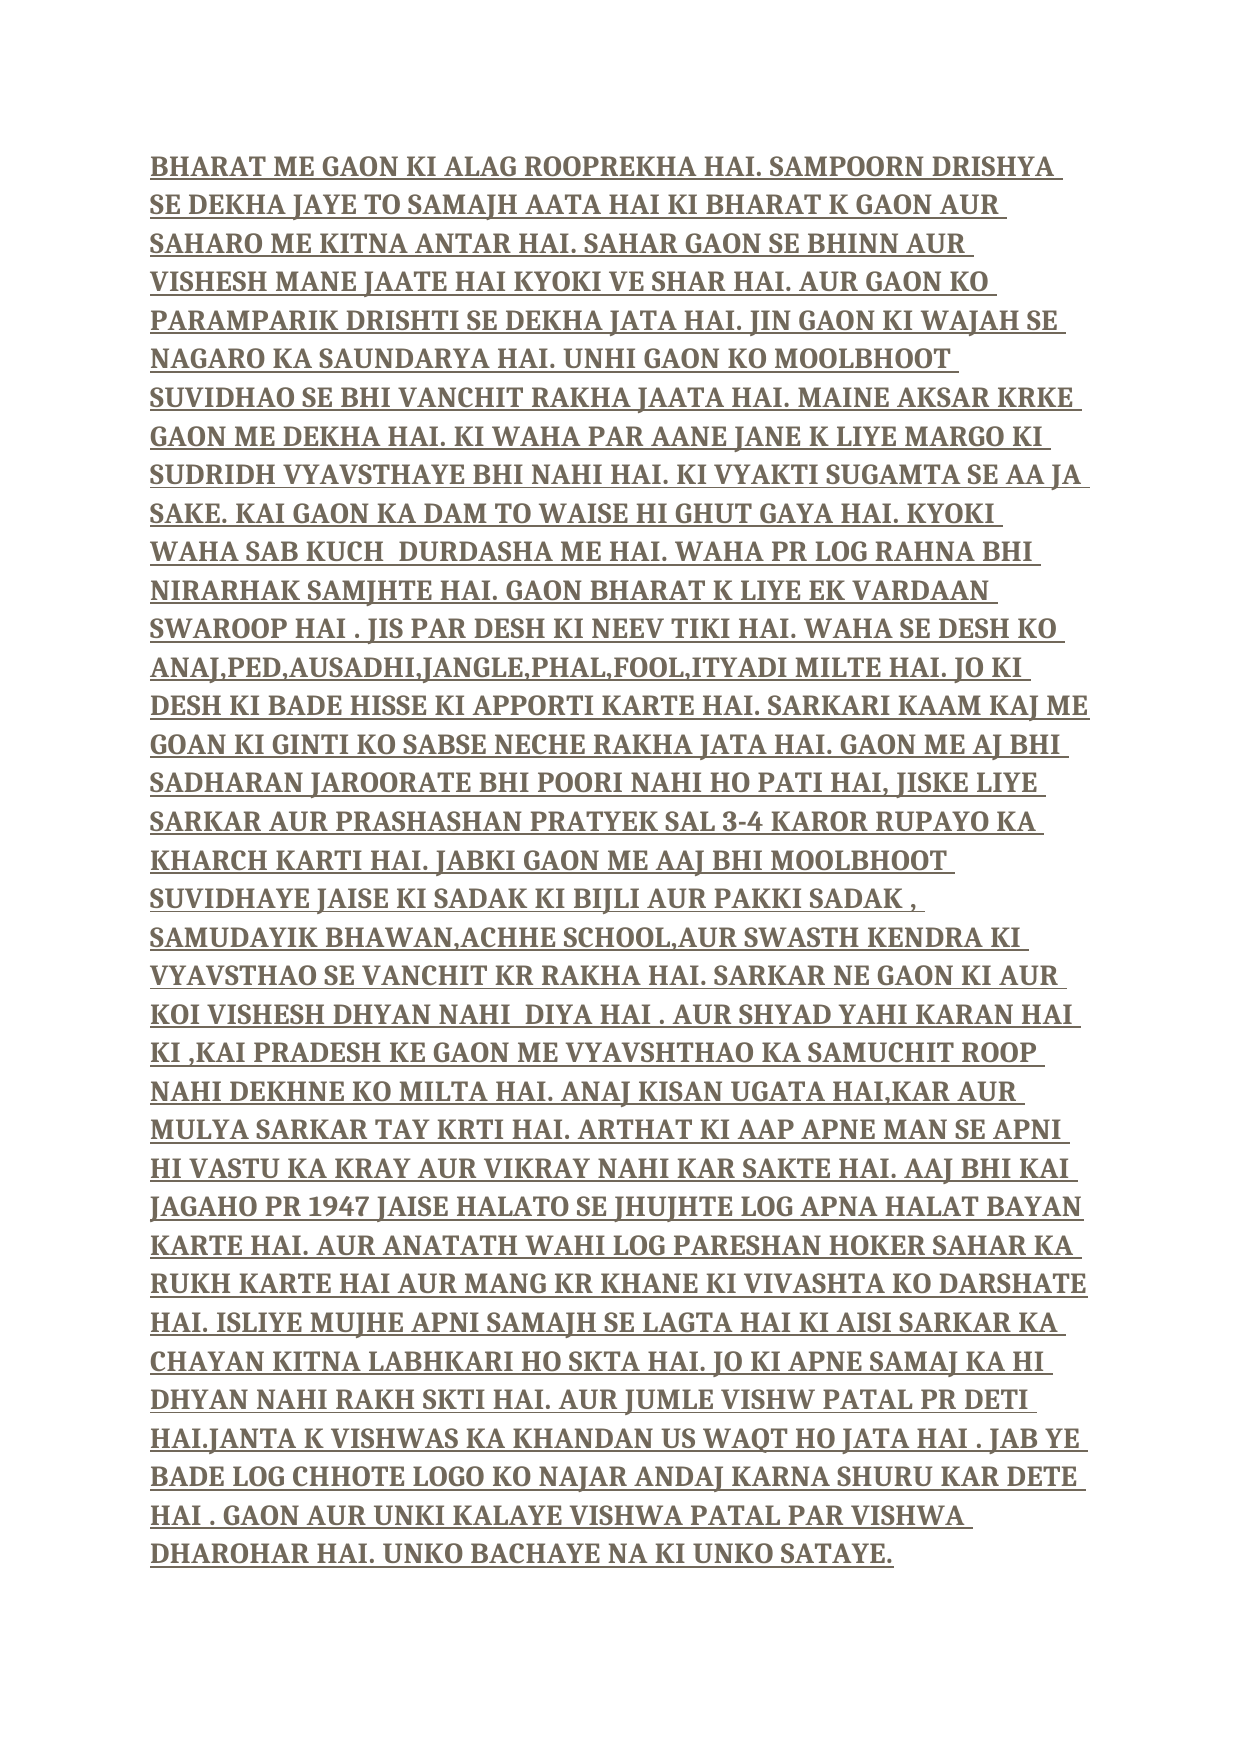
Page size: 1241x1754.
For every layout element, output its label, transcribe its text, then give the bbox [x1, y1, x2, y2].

subtitle BHARAT ME GAON KI ALAG ROOPREKHA HAI. SAMPOORN DRISHYA SE DEKHA JAYE TO SAMAJH AATA HAI KI BHARAT K GAON AUR SAHARO ME KITNA ANTAR HAI. SAHAR GAON SE BHINN AUR VISHESH MANE JAATE HAI KYOKI VE SHAR HAI. AUR GAON KO PARAMPARIK DRISHTI SE DEKHA JATA HAI. JIN GAON KI WAJAH SE NAGARO KA SAUNDARYA HAI. UNHI GAON KO MOOLBHOOT SUVIDHAO SE BHI VANCHIT RAKHA JAATA HAI. MAINE AKSAR KRKE GAON ME DEKHA HAI. KI WAHA PAR AANE JANE K LIYE MARGO KI SUDRIDH VYAVSTHAYE BHI NAHI HAI. KI VYAKTI SUGAMTA SE AA JA SAKE. KAI GAON KA DAM TO WAISE HI GHUT GAYA HAI. KYOKI WAHA SAB KUCH DURDASHA ME HAI. WAHA PR LOG RAHNA BHI NIRARHAK SAMJHTE HAI. GAON BHARAT K LIYE EK VARDAAN SWAROOP HAI . JIS PAR DESH KI NEEV TIKI HAI. WAHA SE DESH KO ANAJ,PED,AUSADHI,JANGLE,PHAL,FOOL,ITYADI MILTE HAI. JO KI DESH KI BADE HISSE KI APPORTI KARTE HAI. SARKARI KAAM KAJ ME GOAN KI GINTI KO SABSE NECHE RAKHA JATA HAI. GAON ME AJ BHI SADHARAN JAROORATE BHI POORI NAHI HO PATI HAI, JISKE LIYE SARKAR AUR PRASHASHAN PRATYEK SAL 3-4 KAROR RUPAYO KA KHARCH KARTI HAI. JABKI GAON ME AAJ BHI MOOLBHOOT SUVIDHAYE JAISE KI SADAK KI BIJLI AUR PAKKI SADAK , SAMUDAYIK BHAWAN,ACHHE SCHOOL,AUR SWASTH KENDRA KI VYAVSTHAO SE VANCHIT KR RAKHA HAI. SARKAR NE GAON KI AUR KOI VISHESH DHYAN NAHI DIYA HAI . AUR SHYAD YAHI KARAN HAI KI ,KAI PRADESH KE GAON ME VYAVSHTHAO KA SAMUCHIT ROOP NAHI DEKHNE KO MILTA HAI. ANAJ KISAN UGATA HAI,KAR AUR MULYA SARKAR TAY KRTI HAI. ARTHAT KI AAP APNE MAN SE APNI HI VASTU KA KRAY AUR VIKRAY NAHI KAR SAKTE HAI. AAJ BHI KAI JAGAHO PR 1947 JAISE HALATO SE JHUJHTE LOG APNA HALAT BAYAN KARTE HAI. AUR ANATATH WAHI LOG PARESHAN HOKER SAHAR KA RUKH KARTE HAI AUR MANG KR KHANE KI VIVASHTA KO DARSHATE HAI. ISLIYE MUJHE APNI SAMAJH SE LAGTA HAI KI AISI SARKAR KA CHAYAN KITNA LABHKARI HO SKTA HAI. JO KI APNE SAMAJ KA HI DHYAN NAHI RAKH SKTI HAI. AUR JUMLE VISHW PATAL PR DETI HAI.JANTA K VISHWAS KA KHANDAN US WAQT HO JATA HAI . JAB YE BADE LOG CHHOTE LOGO KO NAJAR ANDAJ KARNA SHURU KAR DETE HAI . GAON AUR UNKI KALAYE VISHWA PATAL PAR VISHWA DHAROHAR HAI. UNKO BACHAYE NA KI UNKO SATAYE. [150, 720, 1090, 1571]
subtitle BHARAT ME GAON KI ALAG ROOPREKHA HAI. SAMPOORN DRISHYA SE DEKHA JAYE TO SAMAJH AATA HAI KI BHARAT K GAON AUR SAHARO ME KITNA ANTAR HAI. SAHAR GAON SE BHINN AUR VISHESH MANE JAATE HAI KYOKI VE SHAR HAI. AUR GAON KO PARAMPARIK DRISHTI SE DEKHA JATA HAI. JIN GAON KI WAJAH SE NAGARO KA SAUNDARYA HAI. UNHI GAON KO MOOLBHOOT SUVIDHAO SE BHI VANCHIT RAKHA JAATA HAI. MAINE AKSAR KRKE GAON ME DEKHA HAI. KI WAHA PAR AANE JANE K LIYE MARGO KI SUDRIDH VYAVSTHAYE BHI NAHI HAI. KI VYAKTI SUGAMTA SE AA JA SAKE. KAI GAON KA DAM TO WAISE HI GHUT GAYA HAI. KYOKI WAHA SAB KUCH DURDASHA ME HAI. WAHA PR LOG RAHNA BHI NIRARHAK SAMJHTE HAI. GAON BHARAT K LIYE EK VARDAAN SWAROOP HAI . JIS PAR DESH KI NEEV TIKI HAI. WAHA SE DESH KO ANAJ,PED,AUSADHI,JANGLE,PHAL,FOOL,ITYADI MILTE HAI. JO KI DESH KI BADE HISSE KI APPORTI KARTE HAI. SARKARI KAAM KAJ ME GOAN KI GINTI KO SABSE NECHE RAKHA JATA HAI. GAON ME AJ BHI SADHARAN JAROORATE BHI POORI NAHI HO PATI HAI, JISKE LIYE SARKAR AUR PRASHASHAN PRATYEK SAL 3-4 KAROR RUPAYO KA KHARCH KARTI HAI. JABKI GAON ME AAJ BHI MOOLBHOOT SUVIDHAYE JAISE KI SADAK KI BIJLI AUR PAKKI SADAK , SAMUDAYIK BHAWAN,ACHHE SCHOOL,AUR SWASTH KENDRA KI VYAVSTHAO SE VANCHIT KR RAKHA HAI. SARKAR NE GAON KI AUR KOI VISHESH DHYAN NAHI DIYA HAI . AUR SHYAD YAHI KARAN HAI KI ,KAI PRADESH KE GAON ME VYAVSHTHAO KA SAMUCHIT ROOP NAHI DEKHNE KO MILTA HAI. ANAJ KISAN UGATA HAI,KAR AUR MULYA SARKAR TAY KRTI HAI. ARTHAT KI AAP APNE MAN SE APNI HI VASTU KA KRAY AUR VIKRAY NAHI KAR SAKTE HAI. AAJ BHI KAI JAGAHO PR 1947 JAISE HALATO SE JHUJHTE LOG APNA HALAT BAYAN KARTE HAI. AUR ANATATH WAHI LOG PARESHAN HOKER SAHAR KA RUKH KARTE HAI AUR MANG KR KHANE KI VIVASHTA KO DARSHATE HAI. ISLIYE MUJHE APNI SAMAJH SE LAGTA HAI KI AISI SARKAR KA CHAYAN KITNA LABHKARI HO SKTA HAI. JO KI APNE SAMAJ KA HI DHYAN NAHI RAKH SKTI HAI. AUR JUMLE VISHW PATAL PR DETI HAI.JANTA K VISHWAS KA KHANDAN US WAQT HO JATA HAI . JAB YE BADE LOG CHHOTE LOGO KO NAJAR ANDAJ KARNA SHURU KAR DETE HAI . GAON AUR UNKI KALAYE VISHWA PATAL PAR VISHWA DHAROHAR HAI. UNKO BACHAYE NA KI UNKO SATAYE. [150, 150, 1090, 487]
subtitle BHARAT ME GAON KI ALAG ROOPREKHA HAI. SAMPOORN DRISHYA SE DEKHA JAYE TO SAMAJH AATA HAI KI BHARAT K GAON AUR SAHARO ME KITNA ANTAR HAI. SAHAR GAON SE BHINN AUR VISHESH MANE JAATE HAI KYOKI VE SHAR HAI. AUR GAON KO PARAMPARIK DRISHTI SE DEKHA JATA HAI. JIN GAON KI WAJAH SE NAGARO KA SAUNDARYA HAI. UNHI GAON KO MOOLBHOOT SUVIDHAO SE BHI VANCHIT RAKHA JAATA HAI. MAINE AKSAR KRKE GAON ME DEKHA HAI. KI WAHA PAR AANE JANE K LIYE MARGO KI SUDRIDH VYAVSTHAYE BHI NAHI HAI. KI VYAKTI SUGAMTA SE AA JA SAKE. KAI GAON KA DAM TO WAISE HI GHUT GAYA HAI. KYOKI WAHA SAB KUCH DURDASHA ME HAI. WAHA PR LOG RAHNA BHI NIRARHAK SAMJHTE HAI. GAON BHARAT K LIYE EK VARDAAN SWAROOP HAI . JIS PAR DESH KI NEEV TIKI HAI. WAHA SE DESH KO ANAJ,PED,AUSADHI,JANGLE,PHAL,FOOL,ITYADI MILTE HAI. JO KI DESH KI BADE HISSE KI APPORTI KARTE HAI. SARKARI KAAM KAJ ME GOAN KI GINTI KO SABSE NECHE RAKHA JATA HAI. GAON ME AJ BHI SADHARAN JAROORATE BHI POORI NAHI HO PATI HAI, JISKE LIYE SARKAR AUR PRASHASHAN PRATYEK SAL 3-4 KAROR RUPAYO KA KHARCH KARTI HAI. JABKI GAON ME AAJ BHI MOOLBHOOT SUVIDHAYE JAISE KI SADAK KI BIJLI AUR PAKKI SADAK , SAMUDAYIK BHAWAN,ACHHE SCHOOL,AUR SWASTH KENDRA KI VYAVSTHAO SE VANCHIT KR RAKHA HAI. SARKAR NE GAON KI AUR KOI VISHESH DHYAN NAHI DIYA HAI . AUR SHYAD YAHI KARAN HAI KI ,KAI PRADESH KE GAON ME VYAVSHTHAO KA SAMUCHIT ROOP NAHI DEKHNE KO MILTA HAI. ANAJ KISAN UGATA HAI,KAR AUR MULYA SARKAR TAY KRTI HAI. ARTHAT KI AAP APNE MAN SE APNI HI VASTU KA KRAY AUR VIKRAY NAHI KAR SAKTE HAI. AAJ BHI KAI JAGAHO PR 1947 JAISE HALATO SE JHUJHTE LOG APNA HALAT BAYAN KARTE HAI. AUR ANATATH WAHI LOG PARESHAN HOKER SAHAR KA RUKH KARTE HAI AUR MANG KR KHANE KI VIVASHTA KO DARSHATE HAI. ISLIYE MUJHE APNI SAMAJH SE LAGTA HAI KI AISI SARKAR KA CHAYAN KITNA LABHKARI HO SKTA HAI. JO KI APNE SAMAJ KA HI DHYAN NAHI RAKH SKTI HAI. AUR JUMLE VISHW PATAL PR DETI HAI.JANTA K VISHWAS KA KHANDAN US WAQT HO JATA HAI . JAB YE BADE LOG CHHOTE LOGO KO NAJAR ANDAJ KARNA SHURU KAR DETE HAI . GAON AUR UNKI KALAYE VISHWA PATAL PAR VISHWA DHAROHAR HAI. UNKO BACHAYE NA KI UNKO SATAYE. [150, 488, 1090, 718]
